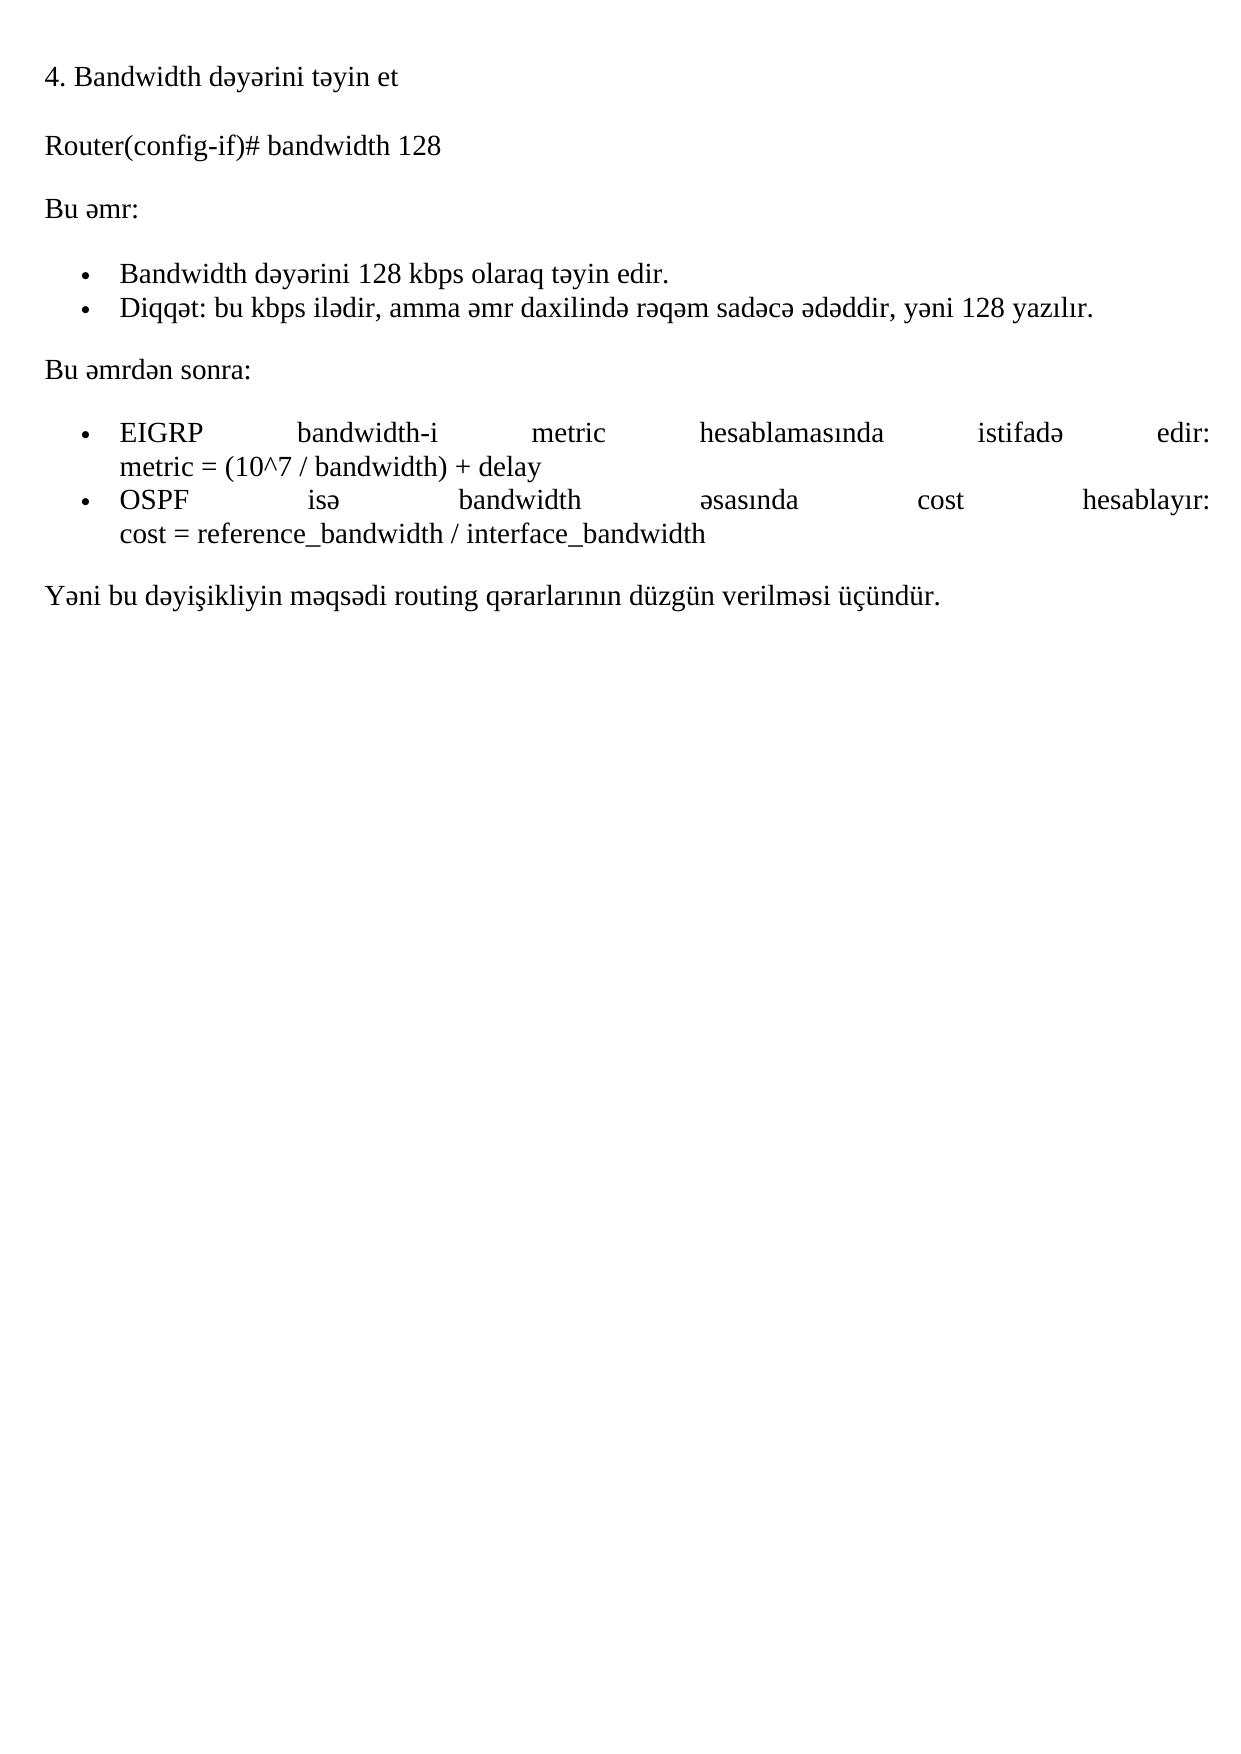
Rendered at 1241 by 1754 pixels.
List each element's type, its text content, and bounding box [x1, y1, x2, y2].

text Router(config-if)# bandwidth 128 [44, 128, 1211, 162]
list EIGRP bandwidth-i metric hesablamasında istifadə edir: metric = (10^7 / bandwidth) + delay [82, 415, 1211, 482]
list Bandwidth dəyərini 128 kbps olaraq təyin edir. [82, 256, 1211, 290]
subtitle 4. Bandwidth dəyərini təyin et [44, 59, 1211, 93]
list Diqqət: bu kbps ilədir, amma əmr daxilində rəqəm sadəcə ədəddir, yəni 128 yazılır. [82, 290, 1211, 323]
text Bu əmr: [44, 191, 1211, 224]
list OSPF isə bandwidth əsasında cost hesablayır: cost = reference_bandwidth / interface_bandwidth [82, 482, 1211, 549]
text Yəni bu dəyişikliyin məqsədi routing qərarlarının düzgün verilməsi üçündür. [44, 578, 1211, 612]
text Bu əmrdən sonra: [44, 352, 1211, 386]
